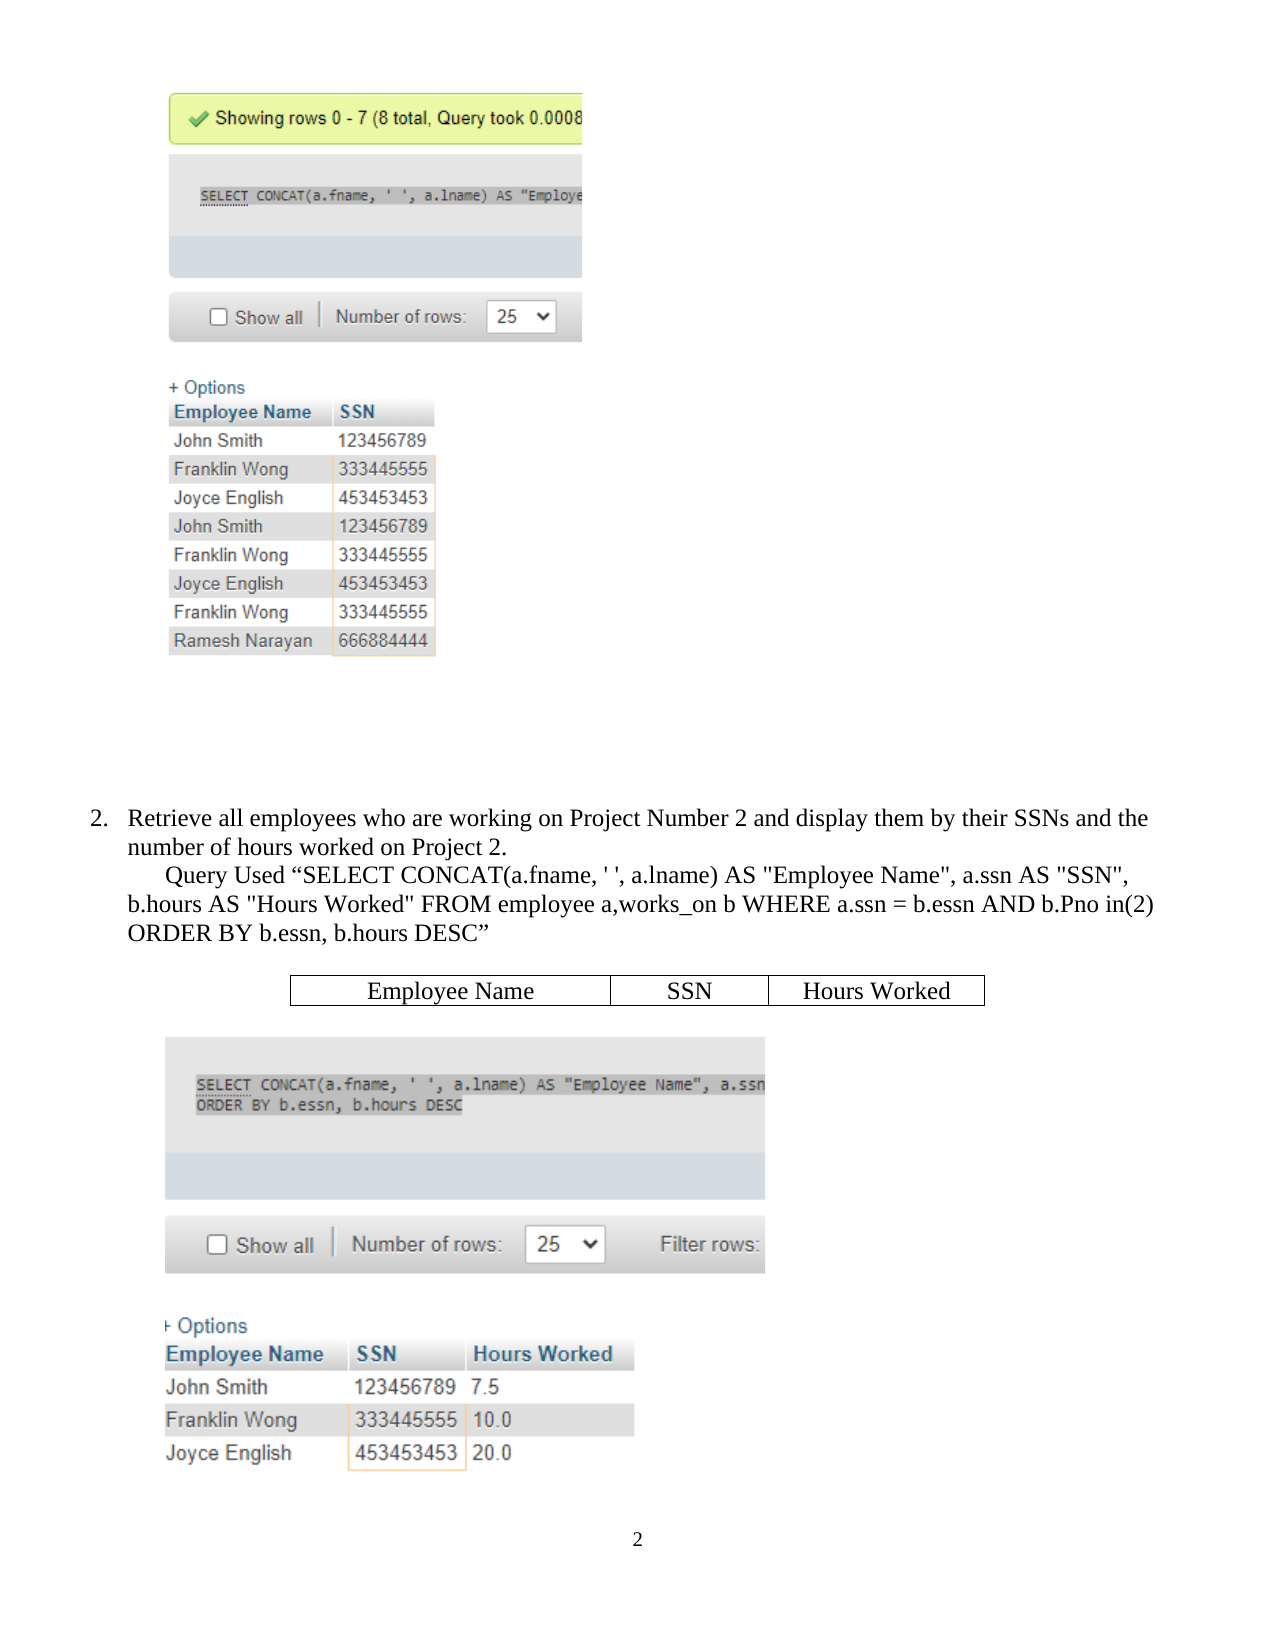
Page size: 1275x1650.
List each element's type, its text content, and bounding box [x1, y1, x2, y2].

picture [165, 90, 583, 688]
list Query Used “SELECT CONCAT(a.fname, ' ', a.lname) AS "Employee Name", a.ssn AS "SSN", b.hours AS "Hours Worked" FROM employee a,works_on b WHERE a.ssn = b.essn AND b.Pno in(2) ORDER BY b.essn, b.hours DESC” [127, 860, 1185, 947]
table_header Hours Worked [769, 976, 984, 1005]
picture [165, 1035, 765, 1512]
table_header SSN [611, 976, 768, 1005]
list Retrieve all employees who are working on Project Number 2 and display them by their SSNs and the number of hours worked on Project 2. [90, 803, 1185, 860]
table_header Employee Name [291, 976, 610, 1005]
